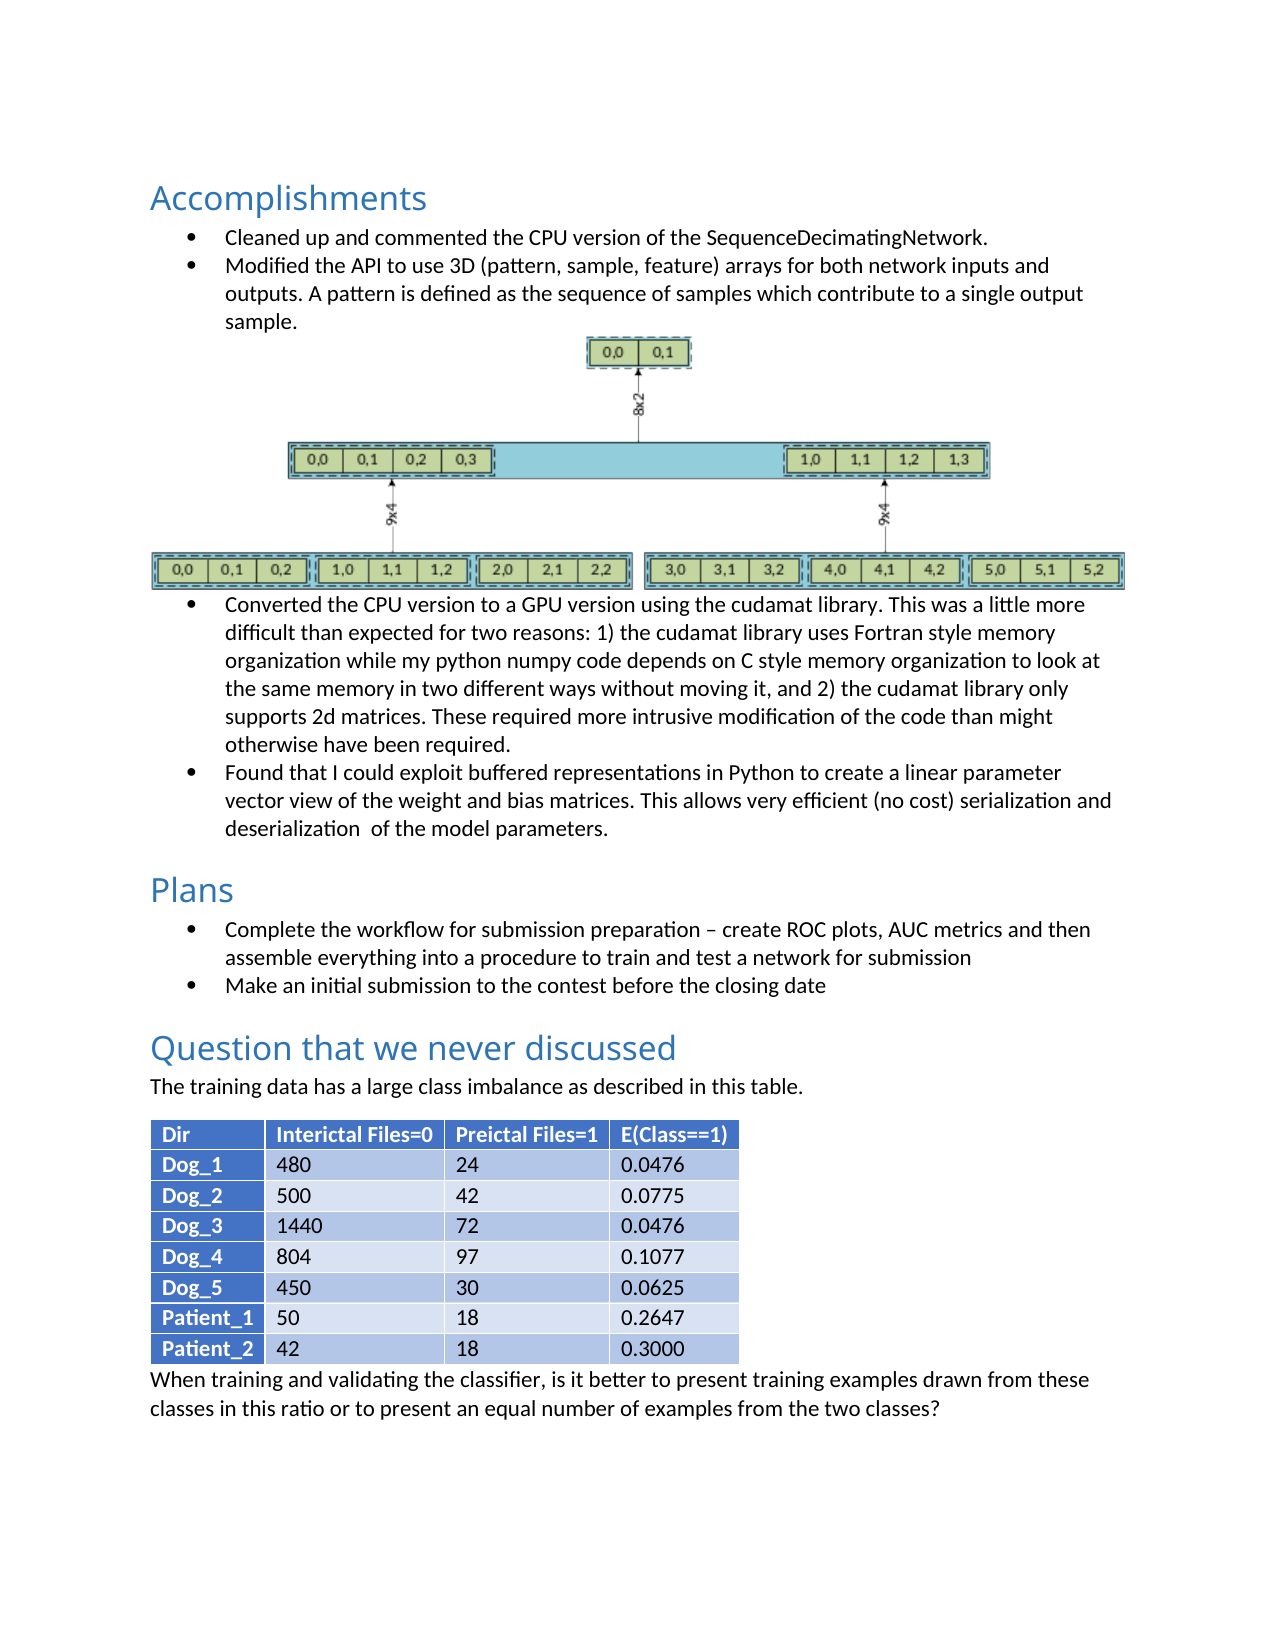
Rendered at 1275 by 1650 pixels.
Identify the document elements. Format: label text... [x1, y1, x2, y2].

table_cell Dog_1 [151, 1150, 264, 1180]
table_cell 450 [266, 1273, 444, 1302]
table_cell Patient_2 [151, 1334, 264, 1364]
list Make an initial submission to the contest before the closing date [187, 971, 1125, 999]
subtitle Accomplishments [150, 175, 1125, 220]
table_cell 18 [445, 1334, 609, 1364]
table_cell Dog_4 [151, 1242, 264, 1272]
table_cell 30 [445, 1273, 609, 1302]
table_cell Dog_2 [151, 1181, 264, 1211]
table_cell 480 [266, 1150, 444, 1180]
table_cell 0.0476 [610, 1212, 739, 1241]
table_cell 0.2647 [610, 1304, 739, 1333]
table_cell 0.1077 [610, 1242, 739, 1272]
table_cell 50 [266, 1304, 444, 1333]
table_cell 500 [266, 1181, 444, 1211]
table_cell 97 [445, 1242, 609, 1272]
table_cell Dog_3 [151, 1212, 264, 1241]
table_cell Dog_5 [151, 1273, 264, 1302]
table_cell Patient_1 [151, 1304, 264, 1333]
list Cleaned up and commented the CPU version of the SequenceDecimatingNetwork. [187, 223, 1125, 251]
table_cell 42 [266, 1334, 444, 1364]
table_cell 0.0775 [610, 1181, 739, 1211]
table_header Preictal Files=1 [445, 1120, 609, 1149]
subtitle Question that we never discussed [150, 1024, 1125, 1070]
table_header Dir [151, 1120, 264, 1149]
list Converted the CPU version to a GPU version using the cudamat library. This was a little more difficult than expected for two reasons: 1) the cudamat library uses Fortran style memory organization while my python numpy code depends on C style memory organization to look at the same memory in two different ways without moving it, and 2) the cudamat library only supports 2d matrices. These required more intrusive modification of the code than might otherwise have been required. [187, 590, 1125, 758]
table_cell 0.3000 [610, 1334, 739, 1364]
list Found that I could exploit buffered representations in Python to create a linear parameter vector view of the weight and bias matrices. This allows very efficient (no cost) serialization and deserialization of the model parameters. [187, 758, 1125, 842]
table_cell 72 [445, 1212, 609, 1241]
table_cell 804 [266, 1242, 444, 1272]
table_cell 42 [445, 1181, 609, 1211]
table_cell 0.0625 [610, 1273, 739, 1302]
list Complete the workflow for submission preparation – create ROC plots, AUC metrics and then assemble everything into a procedure to train and test a network for submission [187, 915, 1125, 971]
list Modified the API to use 3D (pattern, sample, feature) arrays for both network inputs and outputs. A pattern is defined as the sequence of samples which contribute to a single output sample. [187, 251, 1125, 335]
subtitle Plans [150, 867, 1125, 912]
text The training data has a large class imbalance as described in this table. [150, 1072, 1125, 1100]
table_header Interictal Files=0 [266, 1120, 444, 1149]
table_cell 18 [445, 1304, 609, 1333]
table_cell 0.0476 [610, 1150, 739, 1180]
table_cell 24 [445, 1150, 609, 1180]
table_header E(Class==1) [610, 1120, 739, 1149]
text When training and validating the classifier, is it better to present training examples drawn from these classes in this ratio or to present an equal number of examples from the two classes? [150, 1365, 1125, 1422]
table_cell 1440 [266, 1212, 444, 1241]
